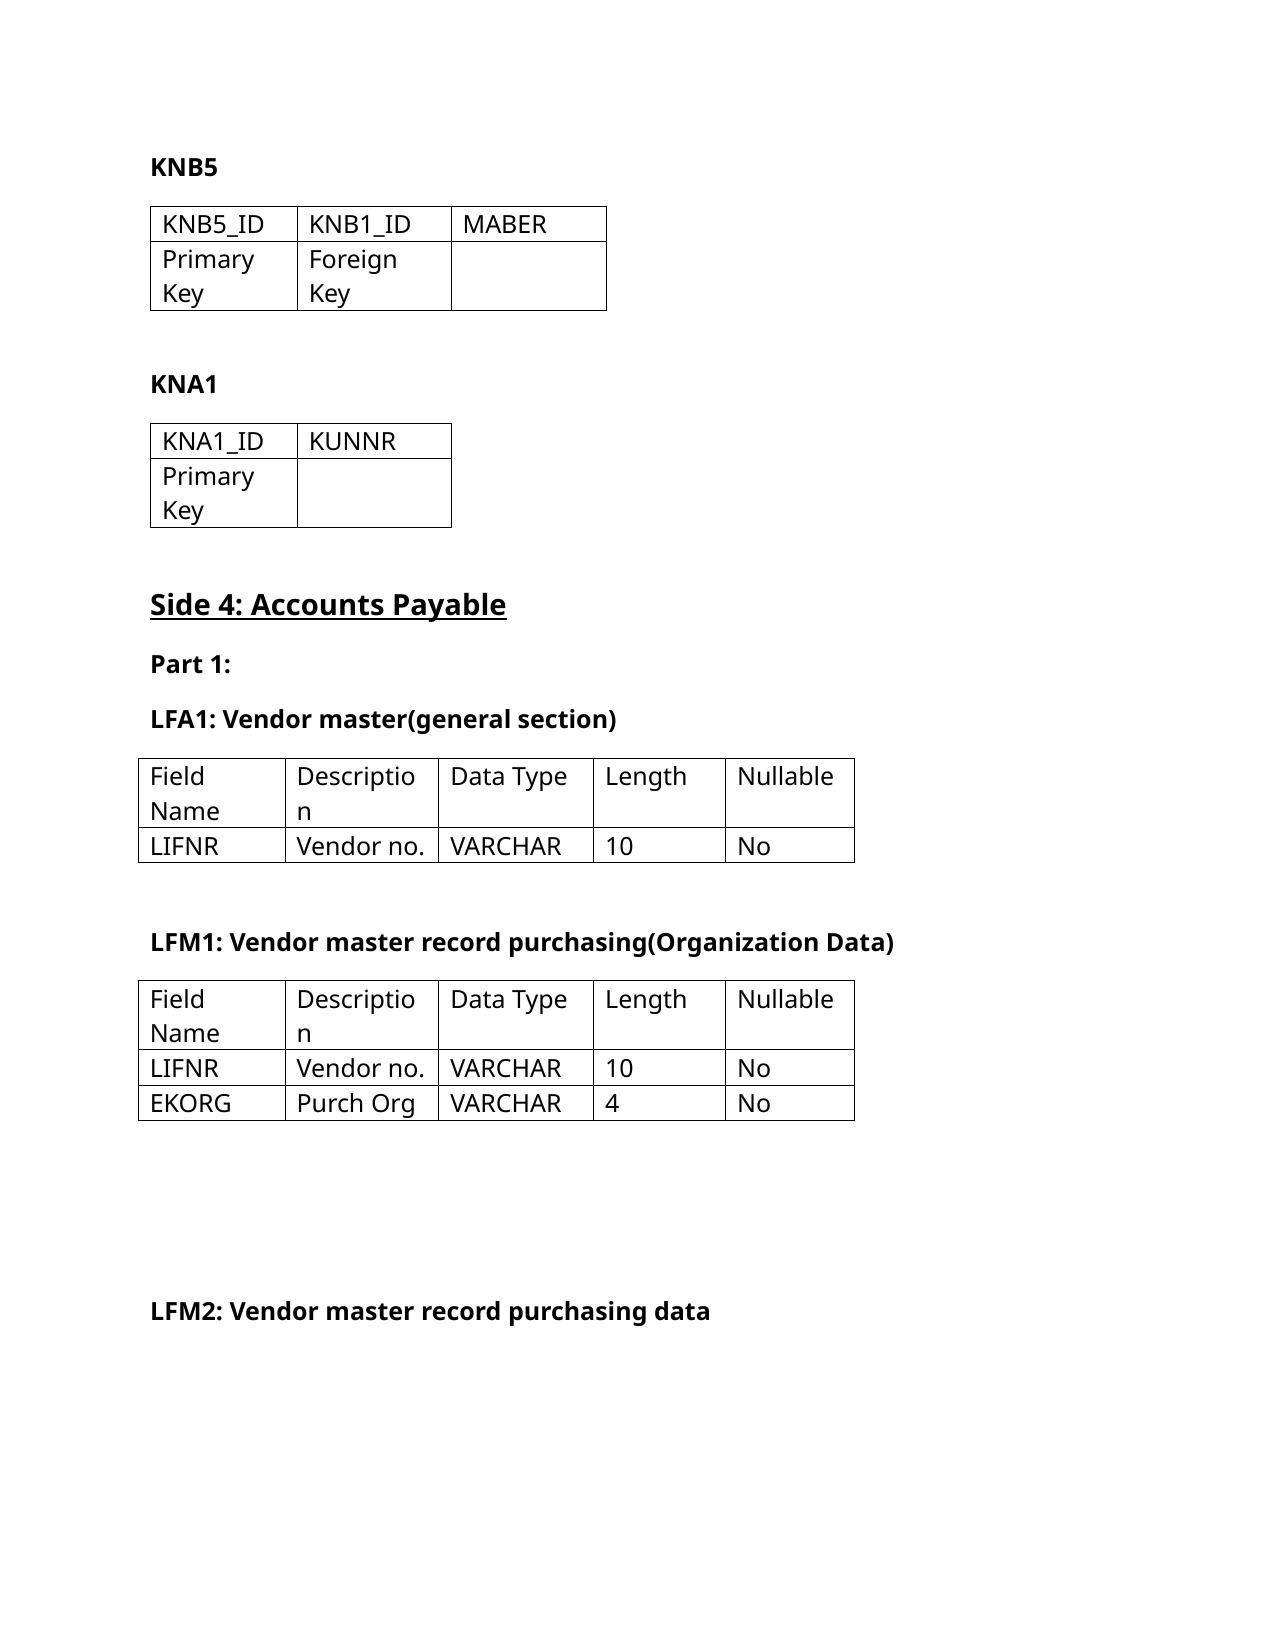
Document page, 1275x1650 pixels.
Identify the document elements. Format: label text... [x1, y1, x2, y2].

table_cell No [726, 1086, 854, 1119]
text LFA1: Vendor master(general section) [150, 702, 1125, 736]
table_cell EKORG [139, 1086, 285, 1119]
text Side 4: Accounts Payable [150, 584, 1125, 624]
table_header Length [594, 759, 725, 827]
table_cell Primary Key [151, 459, 297, 527]
table_cell Vendor no. [286, 828, 438, 862]
table_cell Purch Org [286, 1086, 438, 1119]
table_header KUNNR [298, 424, 451, 458]
text KNA1 [150, 367, 1125, 401]
table_header Field Name [139, 981, 285, 1049]
table_cell Foreign Key [298, 242, 451, 310]
table_cell VARCHAR [439, 828, 593, 862]
table_header MABER [452, 207, 606, 241]
table_cell No [726, 828, 854, 862]
text Part 1: [150, 646, 1125, 680]
table_cell Vendor no. [286, 1050, 438, 1084]
table_header Description [286, 981, 438, 1049]
table_header Field Name [139, 759, 285, 827]
table_header Data Type [439, 759, 593, 827]
table_header Description [286, 759, 438, 827]
table_cell 10 [594, 1050, 725, 1084]
text LFM2: Vendor master record purchasing data [150, 1293, 1125, 1327]
table_header KNB1_ID [298, 207, 451, 241]
table_header Data Type [439, 981, 593, 1049]
table_cell No [726, 1050, 854, 1084]
table_header KNA1_ID [151, 424, 297, 458]
table_header KNB5_ID [151, 207, 297, 241]
text LFM1: Vendor master record purchasing(Organization Data) [150, 924, 1125, 958]
table_header Nullable [726, 759, 854, 827]
table_header Nullable [726, 981, 854, 1049]
table_cell VARCHAR [439, 1050, 593, 1084]
table_header Length [594, 981, 725, 1049]
table_cell [298, 459, 451, 527]
table_cell LIFNR [139, 1050, 285, 1084]
table_cell VARCHAR [439, 1086, 593, 1119]
table_cell Primary Key [151, 242, 297, 310]
table_cell 4 [594, 1086, 725, 1119]
text KNB5 [150, 150, 1125, 184]
table_cell [452, 242, 606, 310]
table_cell LIFNR [139, 828, 285, 862]
table_cell 10 [594, 828, 725, 862]
